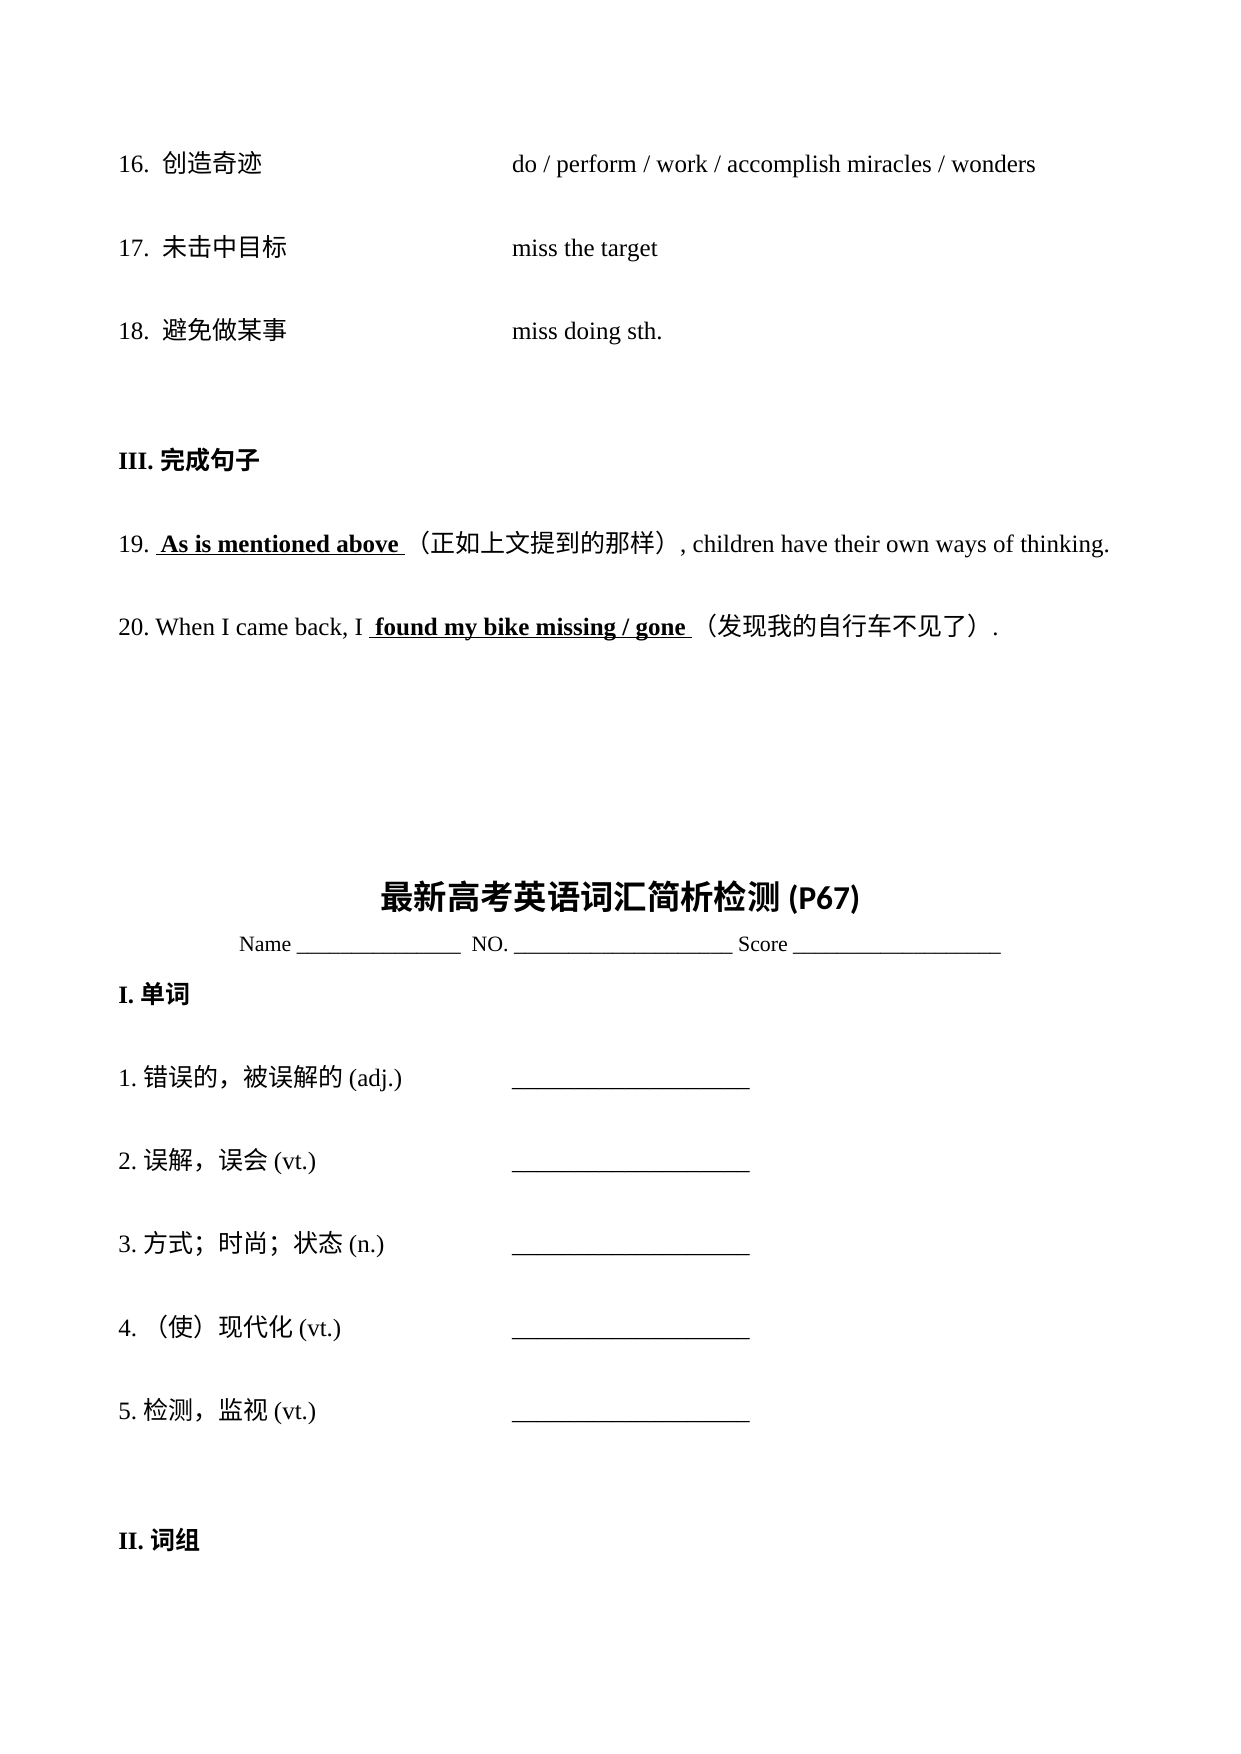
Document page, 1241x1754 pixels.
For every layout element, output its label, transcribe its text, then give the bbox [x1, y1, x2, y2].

text 3. 方式；时尚；状态 (n.) ___________________ [118, 1209, 1122, 1274]
text II. 词组 [118, 1506, 1122, 1571]
text 2. 误解，误会 (vt.) ___________________ [118, 1126, 1122, 1191]
text 4. （使）现代化 (vt.) ___________________ [118, 1293, 1122, 1358]
text 1. 错误的，被误解的 (adj.) ___________________ [118, 1043, 1122, 1108]
text I. 单词 [118, 960, 1122, 1025]
text 最新高考英语词汇简析检测 (P67) [118, 863, 1122, 928]
text Name _______________ NO. ____________________ Score ___________________ [118, 928, 1122, 960]
text 18. 避免做某事 miss doing sth. [118, 296, 1122, 361]
text 19. As is mentioned above （正如上文提到的那样）, children have their own ways of thinking. [118, 509, 1122, 574]
text 5. 检测，监视 (vt.) ___________________ [118, 1376, 1122, 1441]
text 16. 创造奇迹 do / perform / work / accomplish miracles / wonders [118, 129, 1122, 194]
text 17. 未击中目标 miss the target [118, 213, 1122, 278]
text III. 完成句子 [118, 426, 1122, 491]
text 20. When I came back, I found my bike missing / gone （发现我的自行车不见了）. [118, 592, 1122, 657]
